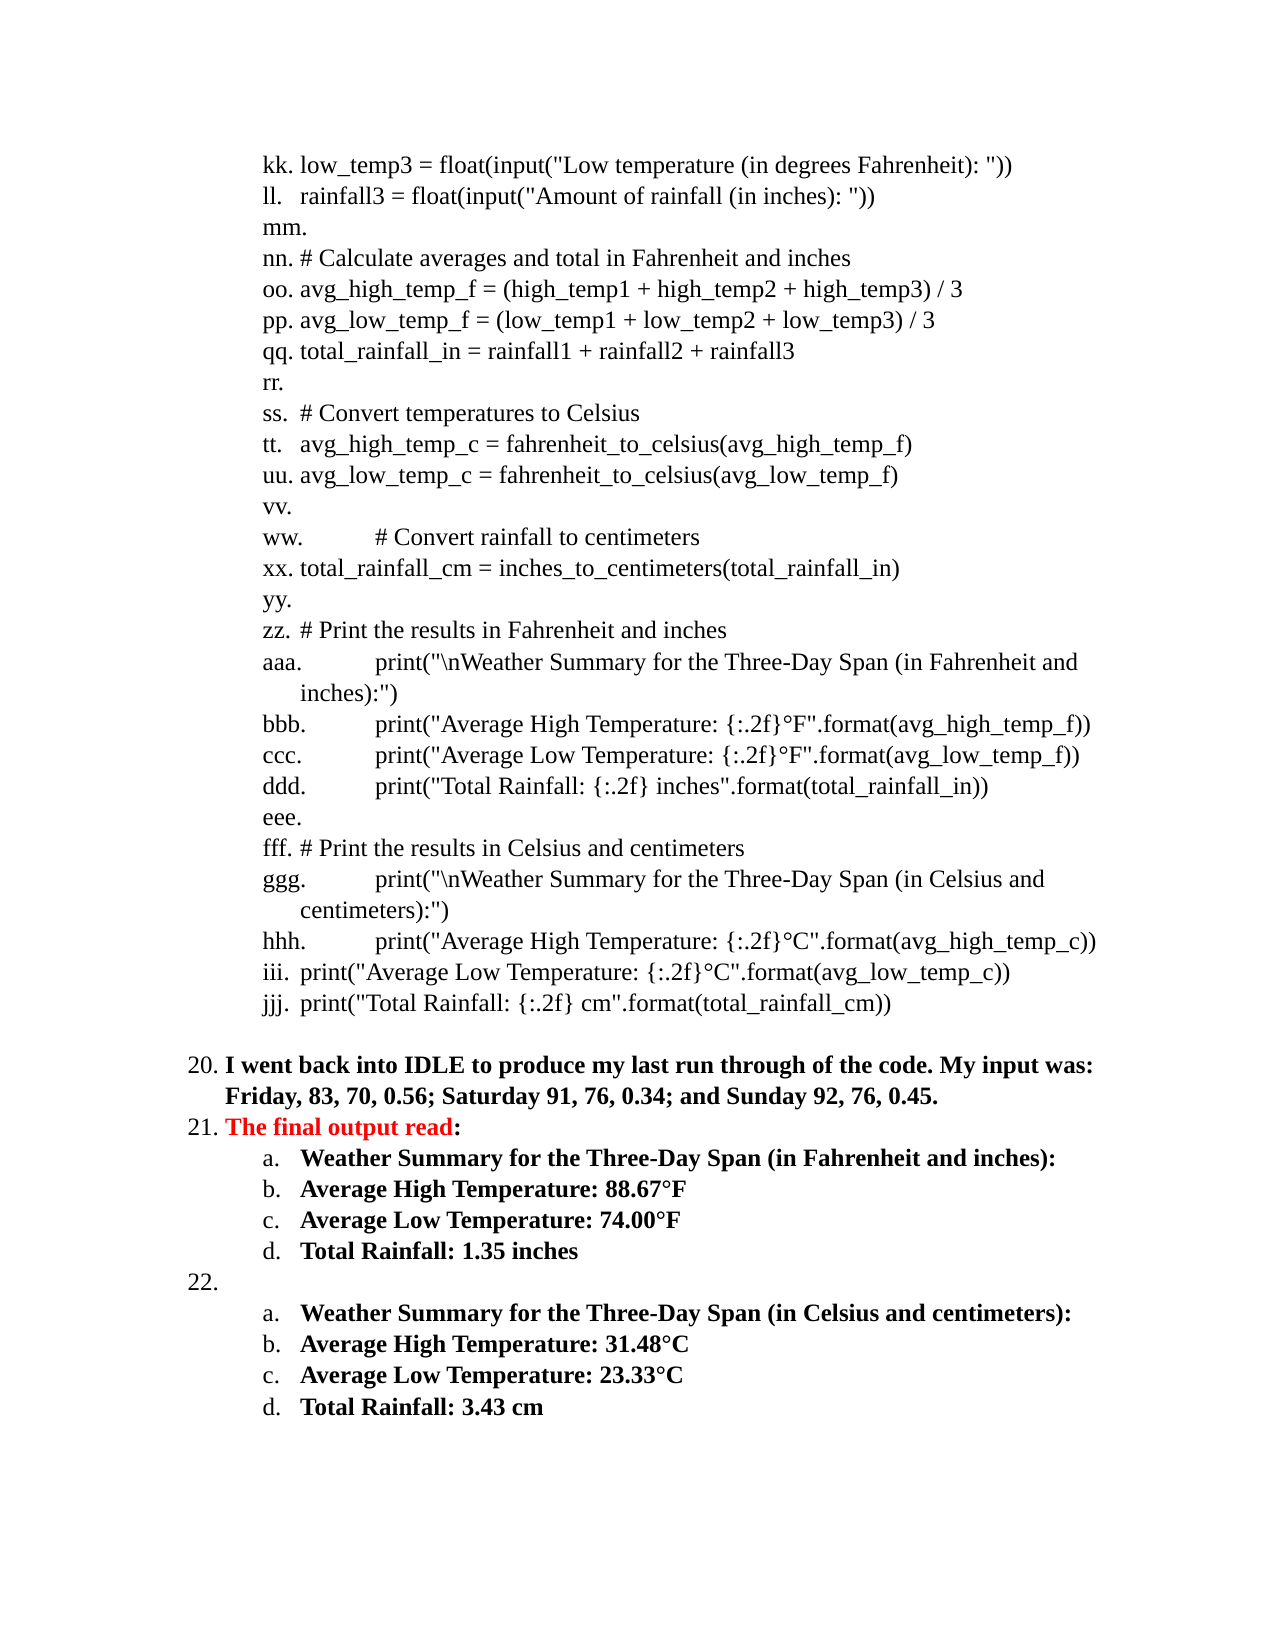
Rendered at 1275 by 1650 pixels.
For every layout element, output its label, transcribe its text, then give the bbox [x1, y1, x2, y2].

list low_temp3 = float(input("Low temperature (in degrees Fahrenheit): ")) [262, 150, 1125, 179]
list print("Average High Temperature: {:.2f}°C".format(avg_high_temp_c)) [262, 926, 1125, 955]
list # Convert temperatures to Celsius [262, 398, 1125, 427]
list avg_low_temp_c = fahrenheit_to_celsius(avg_low_temp_f) [262, 460, 1125, 489]
list avg_low_temp_f = (low_temp1 + low_temp2 + low_temp3) / 3 [262, 305, 1125, 334]
list Average High Temperature: 88.67°F [262, 1174, 1125, 1203]
list print("Average High Temperature: {:.2f}°F".format(avg_high_temp_f)) [262, 709, 1125, 737]
list print("Average Low Temperature: {:.2f}°C".format(avg_low_temp_c)) [262, 957, 1125, 986]
list rainfall3 = float(input("Amount of rainfall (in inches): ")) [262, 181, 1125, 210]
list # Calculate averages and total in Fahrenheit and inches [262, 243, 1125, 272]
list Weather Summary for the Three-Day Span (in Celsius and centimeters): [262, 1298, 1125, 1327]
list print("Total Rainfall: {:.2f} inches".format(total_rainfall_in)) [262, 771, 1125, 799]
list print("\nWeather Summary for the Three-Day Span (in Celsius and centimeters):") [262, 864, 1125, 924]
list total_rainfall_cm = inches_to_centimeters(total_rainfall_in) [262, 553, 1125, 582]
list # Print the results in Fahrenheit and inches [262, 616, 1125, 644]
list print("Average Low Temperature: {:.2f}°F".format(avg_low_temp_f)) [262, 740, 1125, 768]
list Total Rainfall: 1.35 inches [262, 1236, 1125, 1265]
list Average Low Temperature: 23.33°C [262, 1361, 1125, 1389]
list print("Total Rainfall: {:.2f} cm".format(total_rainfall_cm)) [262, 988, 1125, 1017]
list Total Rainfall: 3.43 cm [262, 1392, 1125, 1420]
list The final output read: [187, 1112, 1125, 1141]
list avg_high_temp_f = (high_temp1 + high_temp2 + high_temp3) / 3 [262, 274, 1125, 303]
list Average Low Temperature: 74.00°F [262, 1205, 1125, 1234]
list # Print the results in Celsius and centimeters [262, 833, 1125, 862]
list avg_high_temp_c = fahrenheit_to_celsius(avg_high_temp_f) [262, 429, 1125, 458]
list print("\nWeather Summary for the Three-Day Span (in Fahrenheit and inches):") [262, 647, 1125, 706]
list total_rainfall_in = rainfall1 + rainfall2 + rainfall3 [262, 336, 1125, 365]
list Weather Summary for the Three-Day Span (in Fahrenheit and inches): [262, 1143, 1125, 1172]
list # Convert rainfall to centimeters [262, 522, 1125, 551]
list I went back into IDLE to produce my last run through of the code. My input was: Friday, 83, 70, 0.56; Saturday 91, 76, 0.34; and Sunday 92, 76, 0.45. [187, 1050, 1125, 1110]
list Average High Temperature: 31.48°C [262, 1329, 1125, 1358]
